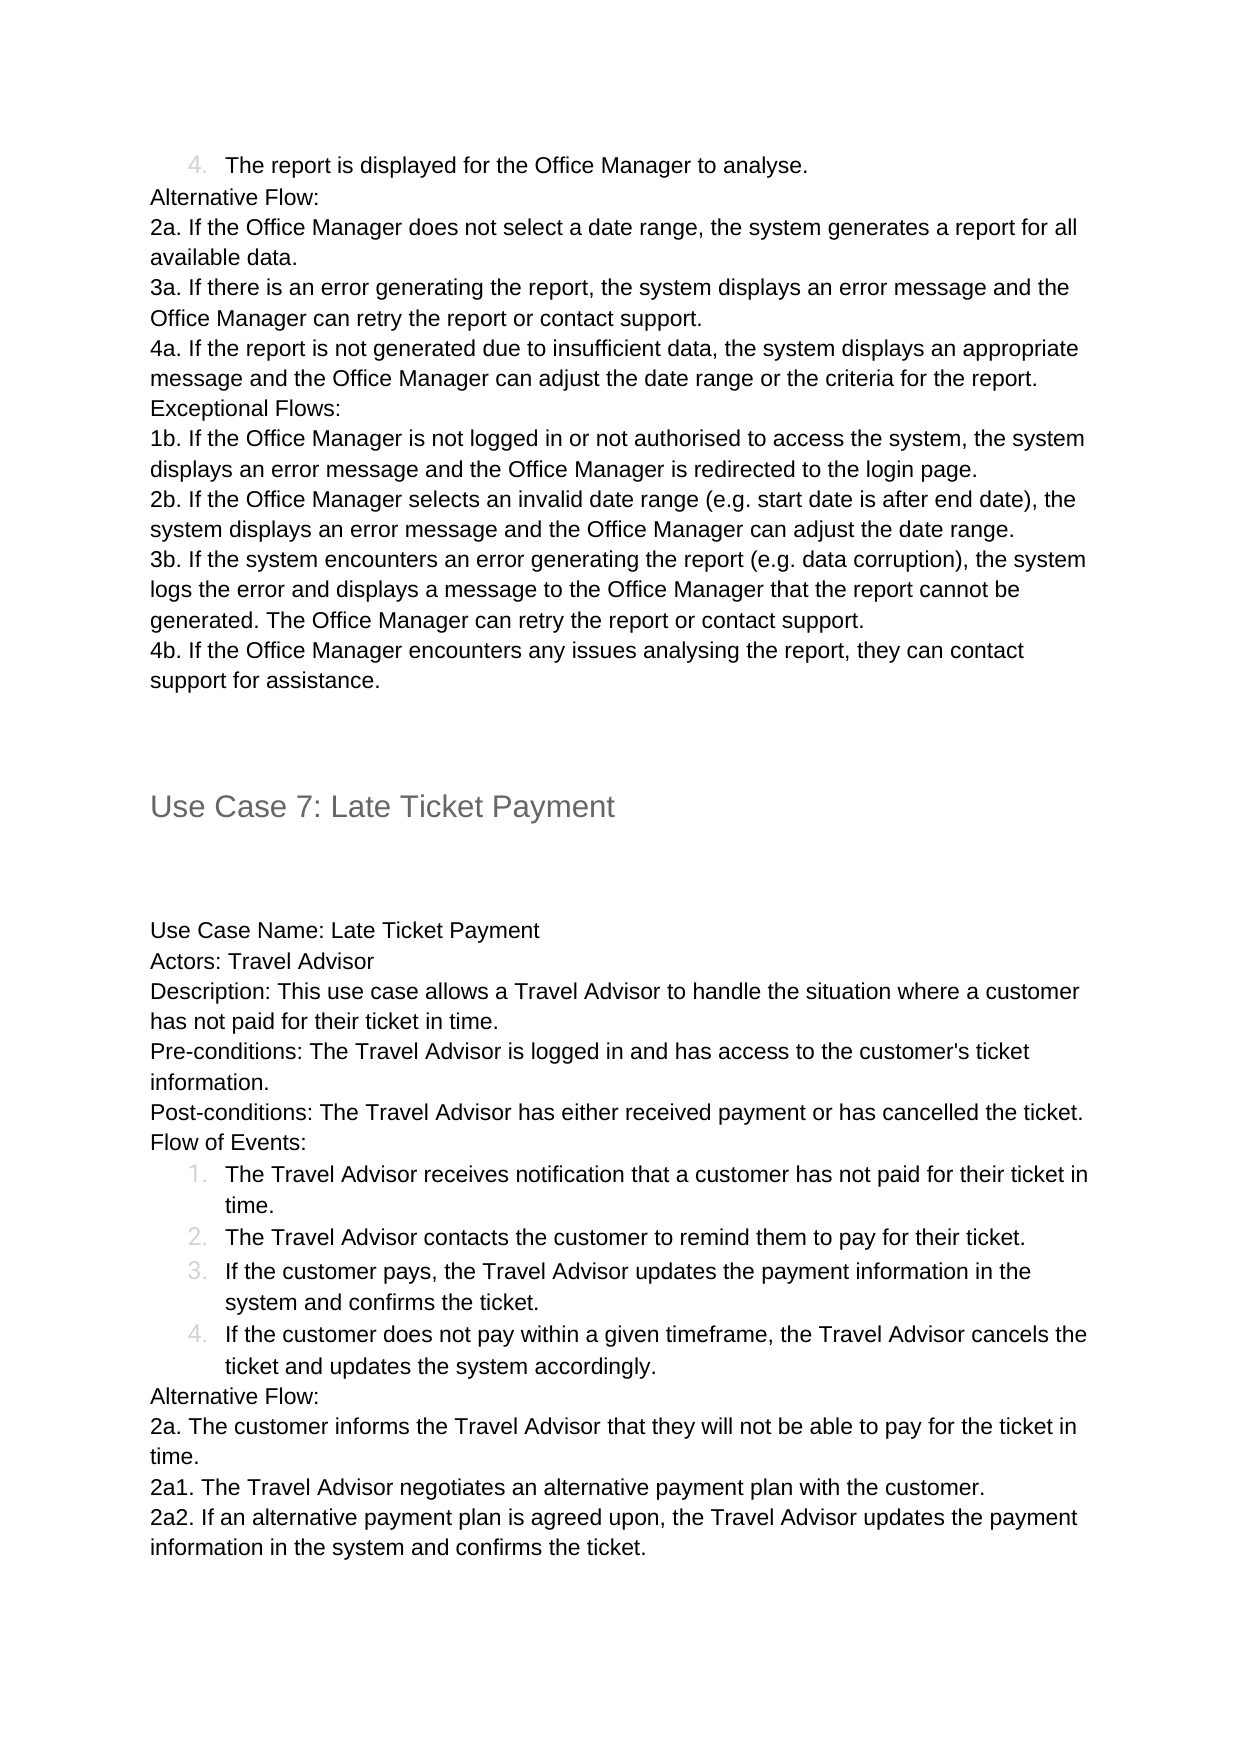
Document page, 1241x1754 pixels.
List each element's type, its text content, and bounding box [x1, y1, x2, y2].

text Description: This use case allows a Travel Advisor to handle the situation where a customer has not paid for their ticket in time. [150, 978, 1090, 1034]
text 3b. If the system encounters an error generating the report (e.g. data corruption), the system logs the error and displays a message to the Office Manager that the report cannot be generated. The Office Manager can retry the report or contact support. [150, 546, 1090, 633]
text 2a. The customer informs the Travel Advisor that they will not be able to pay for the ticket in time. [150, 1413, 1090, 1469]
text Actors: Travel Advisor [150, 948, 1090, 974]
text Exceptional Flows: [150, 395, 1090, 421]
list If the customer does not pay within a given timeframe, the Travel Advisor cancels the ticket and updates the system accordingly. [187, 1319, 1090, 1379]
text 2b. If the Office Manager selects an invalid date range (e.g. start date is after end date), the system displays an error message and the Office Manager can adjust the date range. [150, 486, 1090, 542]
text 4b. If the Office Manager encounters any issues analysing the report, they can contact support for assistance. [150, 637, 1090, 693]
text Post-conditions: The Travel Advisor has either received payment or has cancelled the ticket. [150, 1099, 1090, 1125]
text 4a. If the report is not generated due to insufficient data, the system displays an appropriate message and the Office Manager can adjust the date range or the criteria for the report. [150, 335, 1090, 391]
text Flow of Events: [150, 1129, 1090, 1155]
text Alternative Flow: [150, 1383, 1090, 1409]
text Use Case Name: Late Ticket Payment [150, 917, 1090, 944]
list The Travel Advisor receives notification that a customer has not paid for their ticket in time. [187, 1159, 1090, 1219]
text 2a. If the Office Manager does not select a date range, the system generates a report for all available data. [150, 214, 1090, 270]
text Pre-conditions: The Travel Advisor is logged in and has access to the customer's ticket information. [150, 1038, 1090, 1095]
text 1b. If the Office Manager is not logged in or not authorised to access the system, the system displays an error message and the Office Manager is redirected to the login page. [150, 425, 1090, 482]
list The Travel Advisor contacts the customer to remind them to pay for their ticket. [187, 1222, 1090, 1252]
text 2a2. If an alternative payment plan is agreed upon, the Travel Advisor updates the payment information in the system and confirms the ticket. [150, 1504, 1090, 1560]
subtitle Use Case 7: Late Ticket Payment [150, 788, 1090, 824]
text 3a. If there is an error generating the report, the system displays an error message and the Office Manager can retry the report or contact support. [150, 274, 1090, 331]
text 2a1. The Travel Advisor negotiates an alternative payment plan with the customer. [150, 1473, 1090, 1500]
list The report is displayed for the Office Manager to analyse. [187, 150, 1090, 179]
text Alternative Flow: [150, 184, 1090, 210]
list If the customer pays, the Travel Advisor updates the payment information in the system and confirms the ticket. [187, 1256, 1090, 1316]
